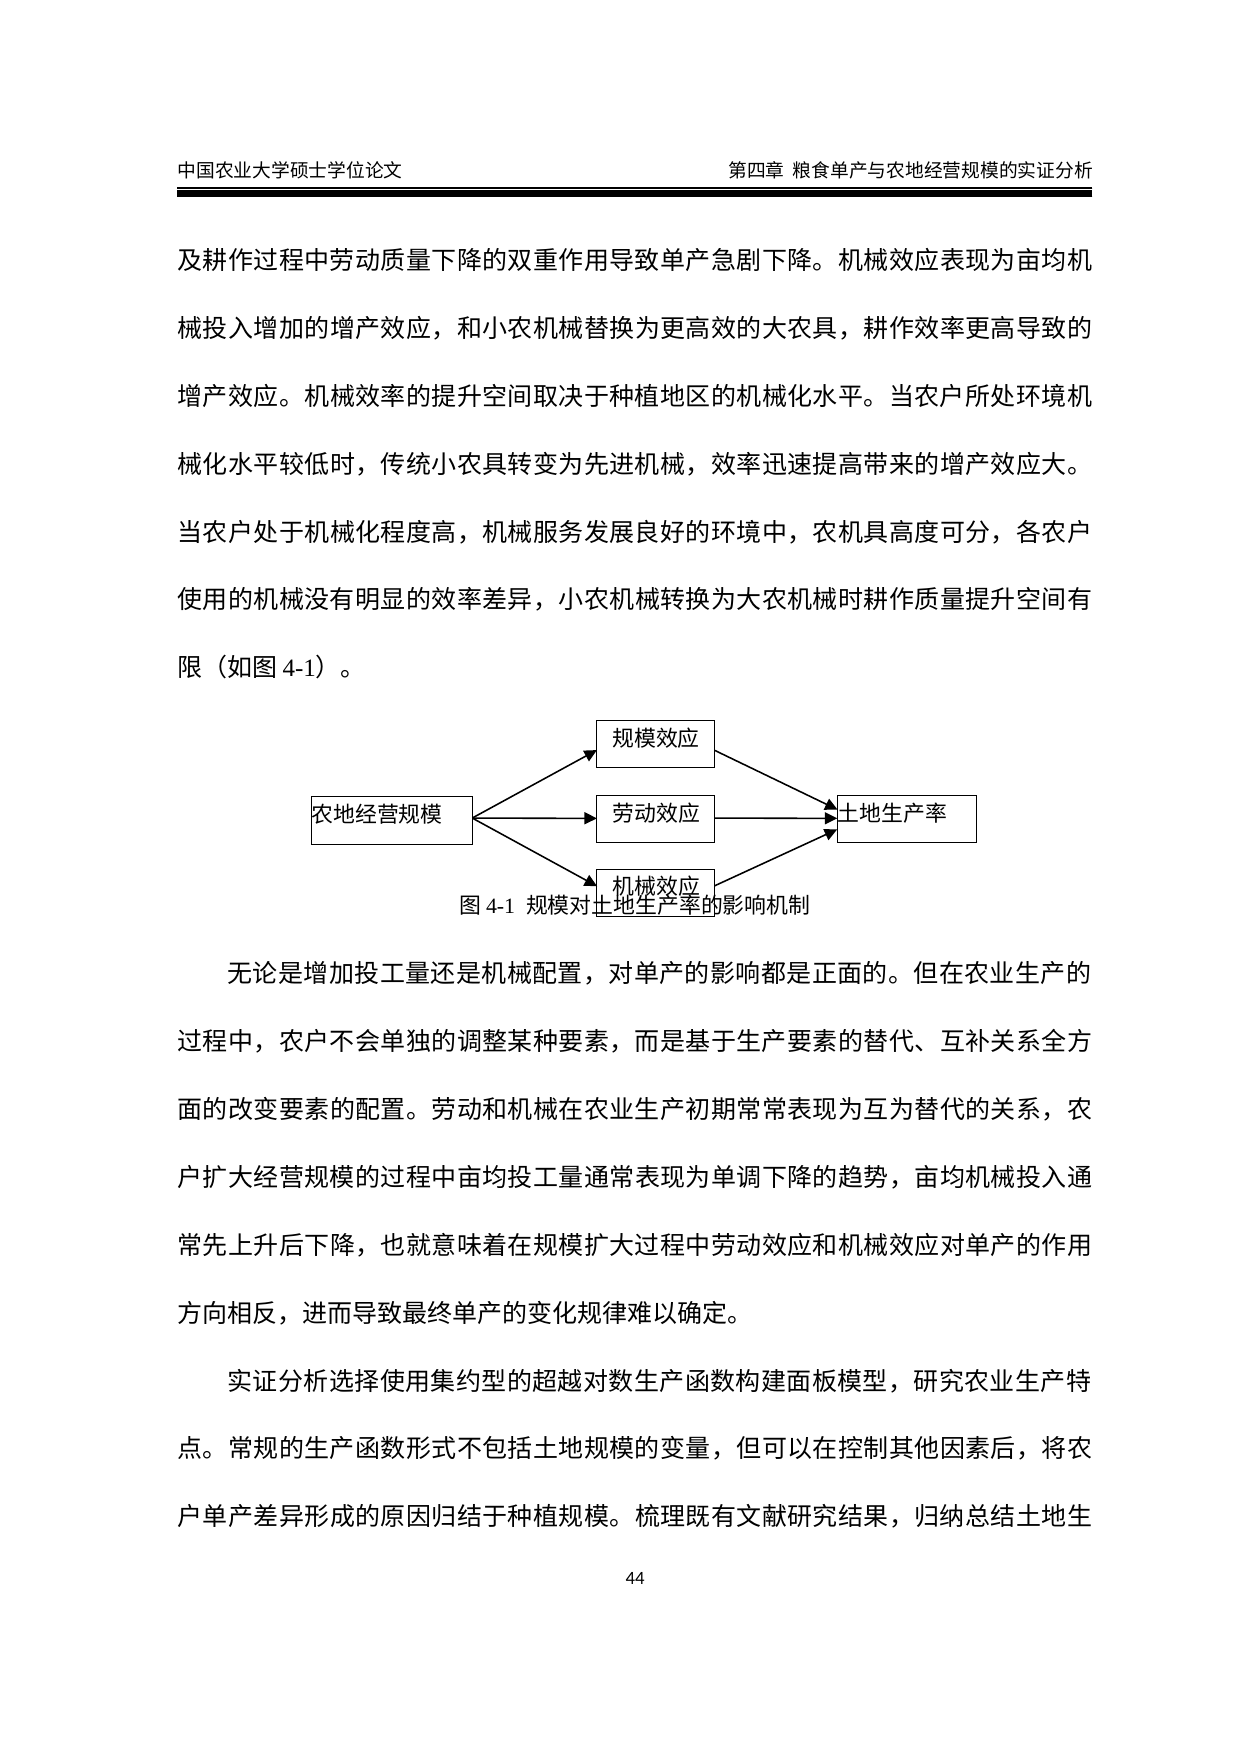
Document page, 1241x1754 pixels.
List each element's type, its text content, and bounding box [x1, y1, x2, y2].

text 无论是增加投工量还是机械配置，对单产的影响都是正面的。但在农业生产的过程中，农户不会单独的调整某种要素，而是基于生产要素的替代、互补关系全方面的改变要素的配置。劳动和机械在农业生产初期常常表现为互为替代的关系，农户扩大经营规模的过程中亩均投工量通常表现为单调下降的趋势，亩均机械投入通常先上升后下降，也就意味着在规模扩大过程中劳动效应和机械效应对单产的作用方向相反，进而导致最终单产的变化规律难以确定。 [177, 938, 1092, 1345]
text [177, 1345, 1092, 1549]
text 图4-1 规模对土地生产率的影响机制 [177, 887, 1092, 921]
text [177, 224, 1092, 700]
